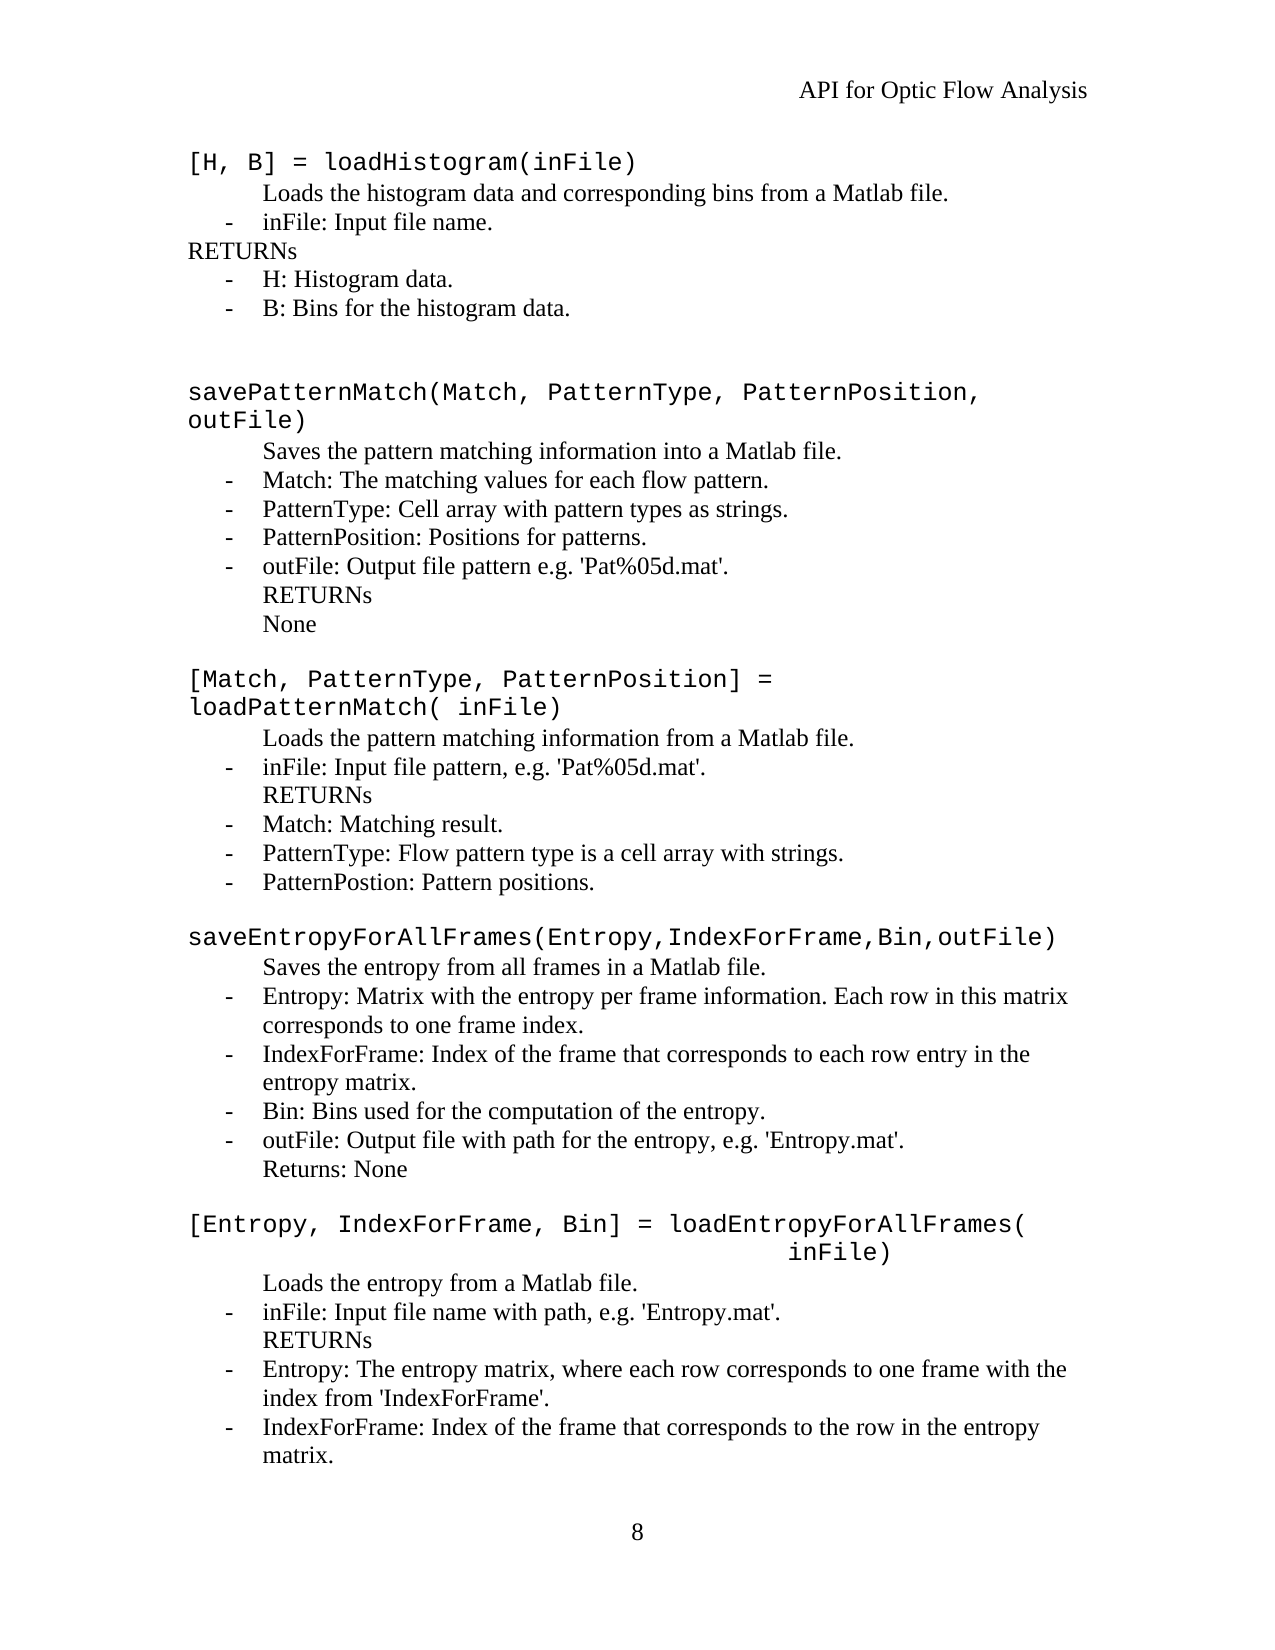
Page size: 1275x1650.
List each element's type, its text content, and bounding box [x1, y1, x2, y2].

list outFile: Output file pattern e.g. 'Pat%05d.mat'. [225, 551, 1087, 580]
list PatternPosition: Positions for patterns. [225, 522, 1087, 551]
list H: Histogram data. [225, 264, 1087, 293]
list outFile: Output file with path for the entropy, e.g. 'Entropy.mat'. [225, 1125, 1087, 1154]
text Saves the pattern matching information into a Matlab file. [262, 436, 1087, 465]
list B: Bins for the histogram data. [225, 293, 1087, 322]
text RETURNs [262, 780, 1087, 809]
list Match: The matching values for each flow pattern. [225, 465, 1087, 494]
list Entropy: Matrix with the entropy per frame information. Each row in this matrix corresponds to one frame index. [225, 981, 1087, 1039]
list inFile: Input file name. [225, 207, 1087, 236]
list IndexForFrame: Index of the frame that corresponds to the row in the entropy matrix. [225, 1412, 1087, 1469]
text Returns: None [225, 1154, 1087, 1182]
text Loads the pattern matching information from a Matlab file. [262, 723, 1087, 752]
text Loads the entropy from a Matlab file. [262, 1268, 1087, 1297]
text Saves the entropy from all frames in a Matlab file. [262, 952, 1087, 981]
list PatternType: Flow pattern type is a cell array with strings. [225, 838, 1087, 867]
list PatternType: Cell array with pattern types as strings. [225, 494, 1087, 522]
text [H, B] = loadHistogram(inFile) [187, 150, 1087, 178]
list IndexForFrame: Index of the frame that corresponds to each row entry in the entropy matrix. [225, 1039, 1087, 1096]
text savePatternMatch(Match, PatternType, PatternPosition, outFile) [187, 379, 1087, 436]
text None [262, 609, 1087, 637]
list PatternPostion: Pattern positions. [225, 867, 1087, 895]
text Loads the histogram data and corresponding bins from a Matlab file. [187, 178, 1087, 207]
text saveEntropyForAllFrames(Entropy,IndexForFrame,Bin,outFile) [187, 924, 1087, 952]
list Match: Matching result. [225, 809, 1087, 838]
list inFile: Input file pattern, e.g. 'Pat%05d.mat'. [225, 752, 1087, 780]
text [Match, PatternType, PatternPosition] = loadPatternMatch( inFile) [187, 666, 1087, 723]
list Entropy: The entropy matrix, where each row corresponds to one frame with the index from 'IndexForFrame'. [225, 1354, 1087, 1412]
text RETURNs [187, 236, 1087, 264]
list inFile: Input file name with path, e.g. 'Entropy.mat'. [225, 1297, 1087, 1325]
text [Entropy, IndexForFrame, Bin] = loadEntropyForAllFrames( inFile) [187, 1211, 1087, 1268]
list Bin: Bins used for the computation of the entropy. [225, 1096, 1087, 1125]
text RETURNs [262, 580, 1087, 609]
text RETURNs [262, 1325, 1087, 1354]
